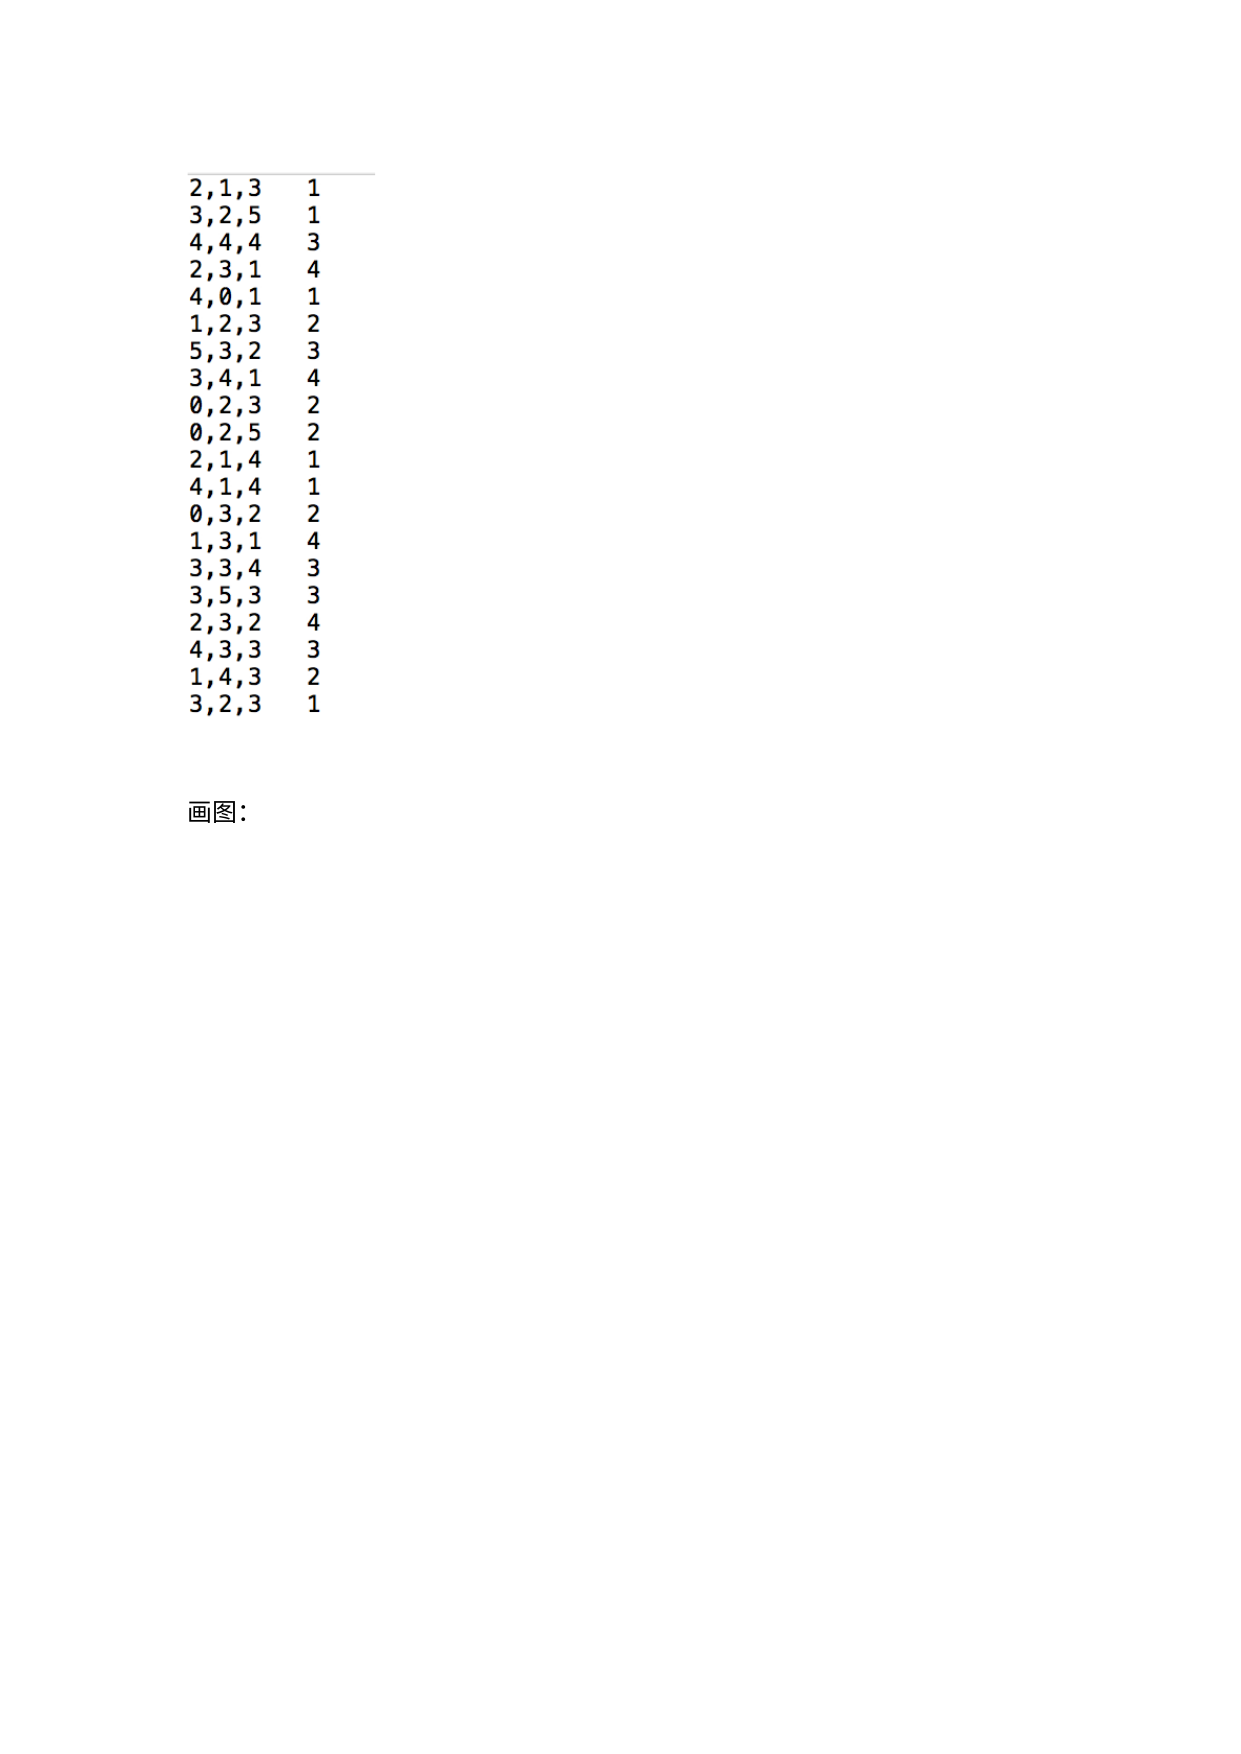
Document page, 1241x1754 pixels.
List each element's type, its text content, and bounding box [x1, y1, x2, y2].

picture [187, 172, 375, 758]
text 画图： [187, 789, 1053, 833]
